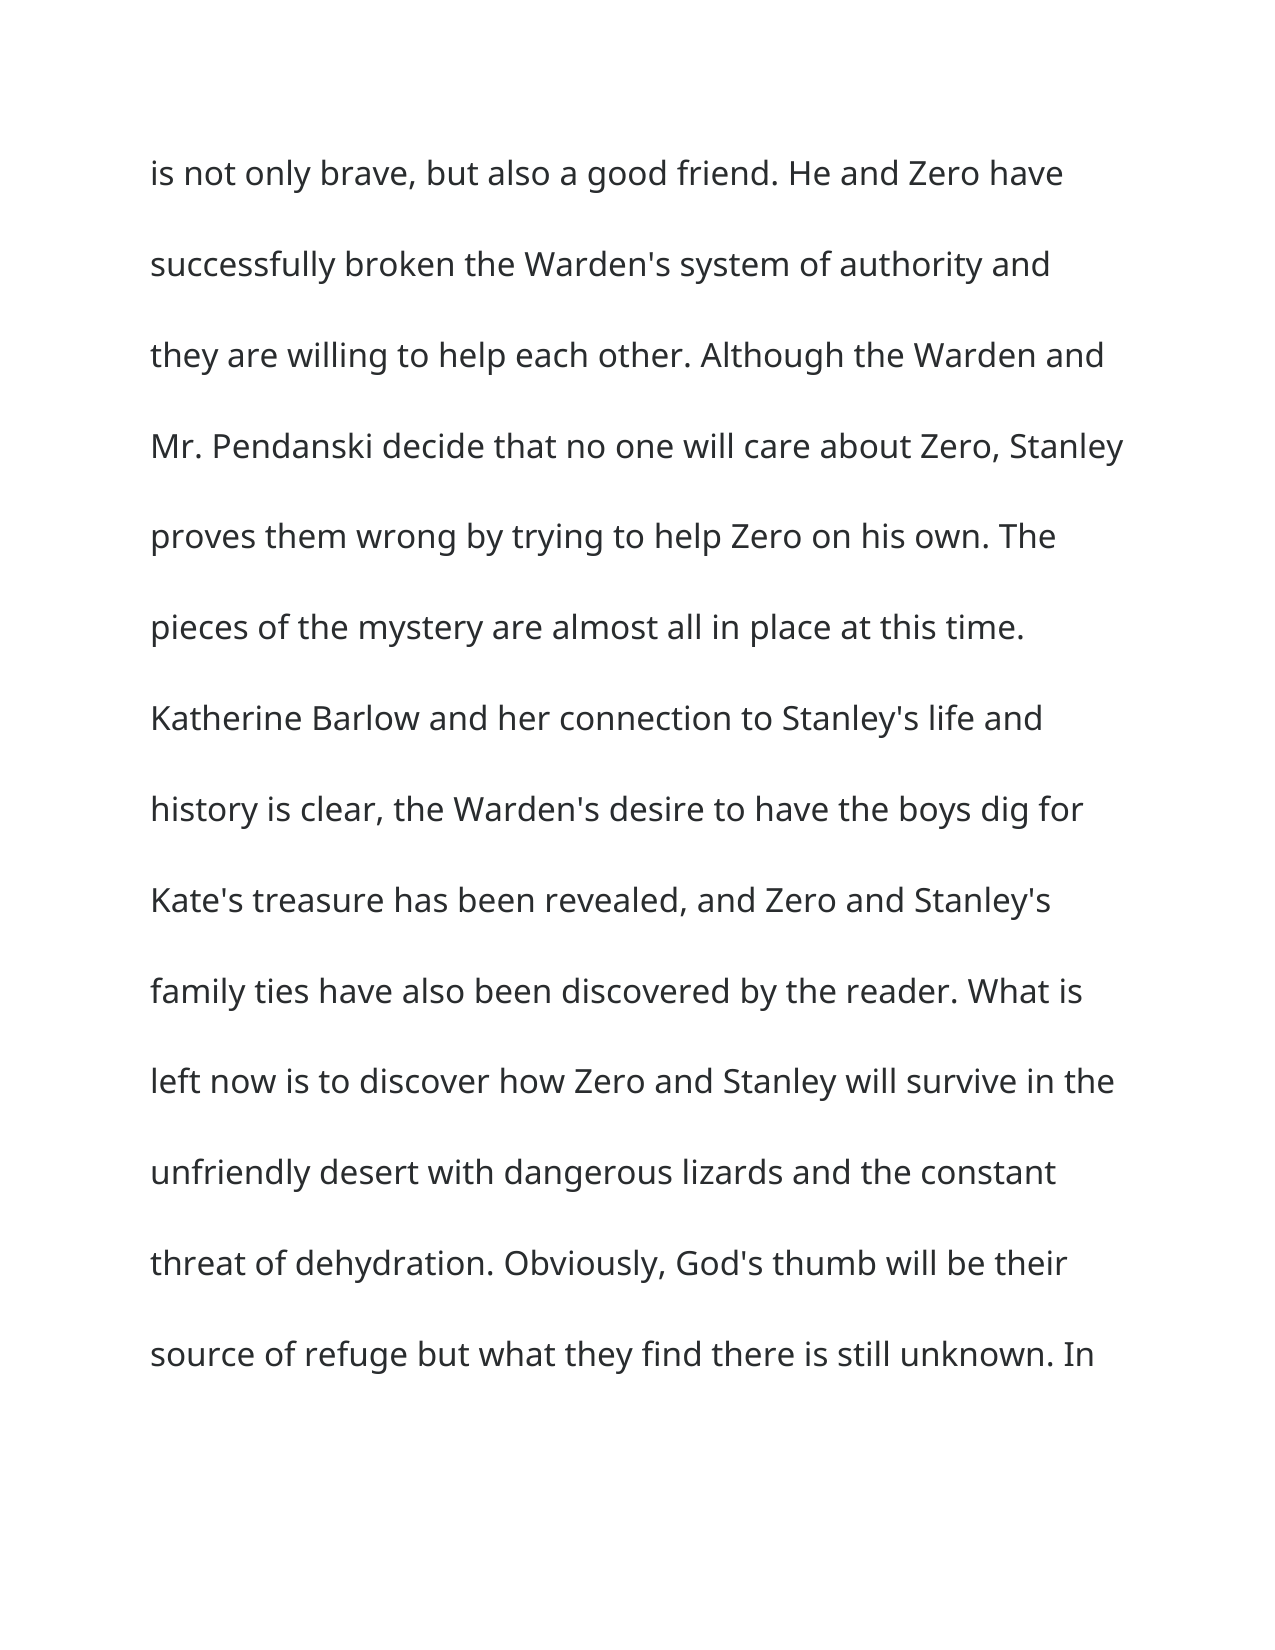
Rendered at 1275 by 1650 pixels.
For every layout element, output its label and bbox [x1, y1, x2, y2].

text [150, 150, 1125, 1376]
